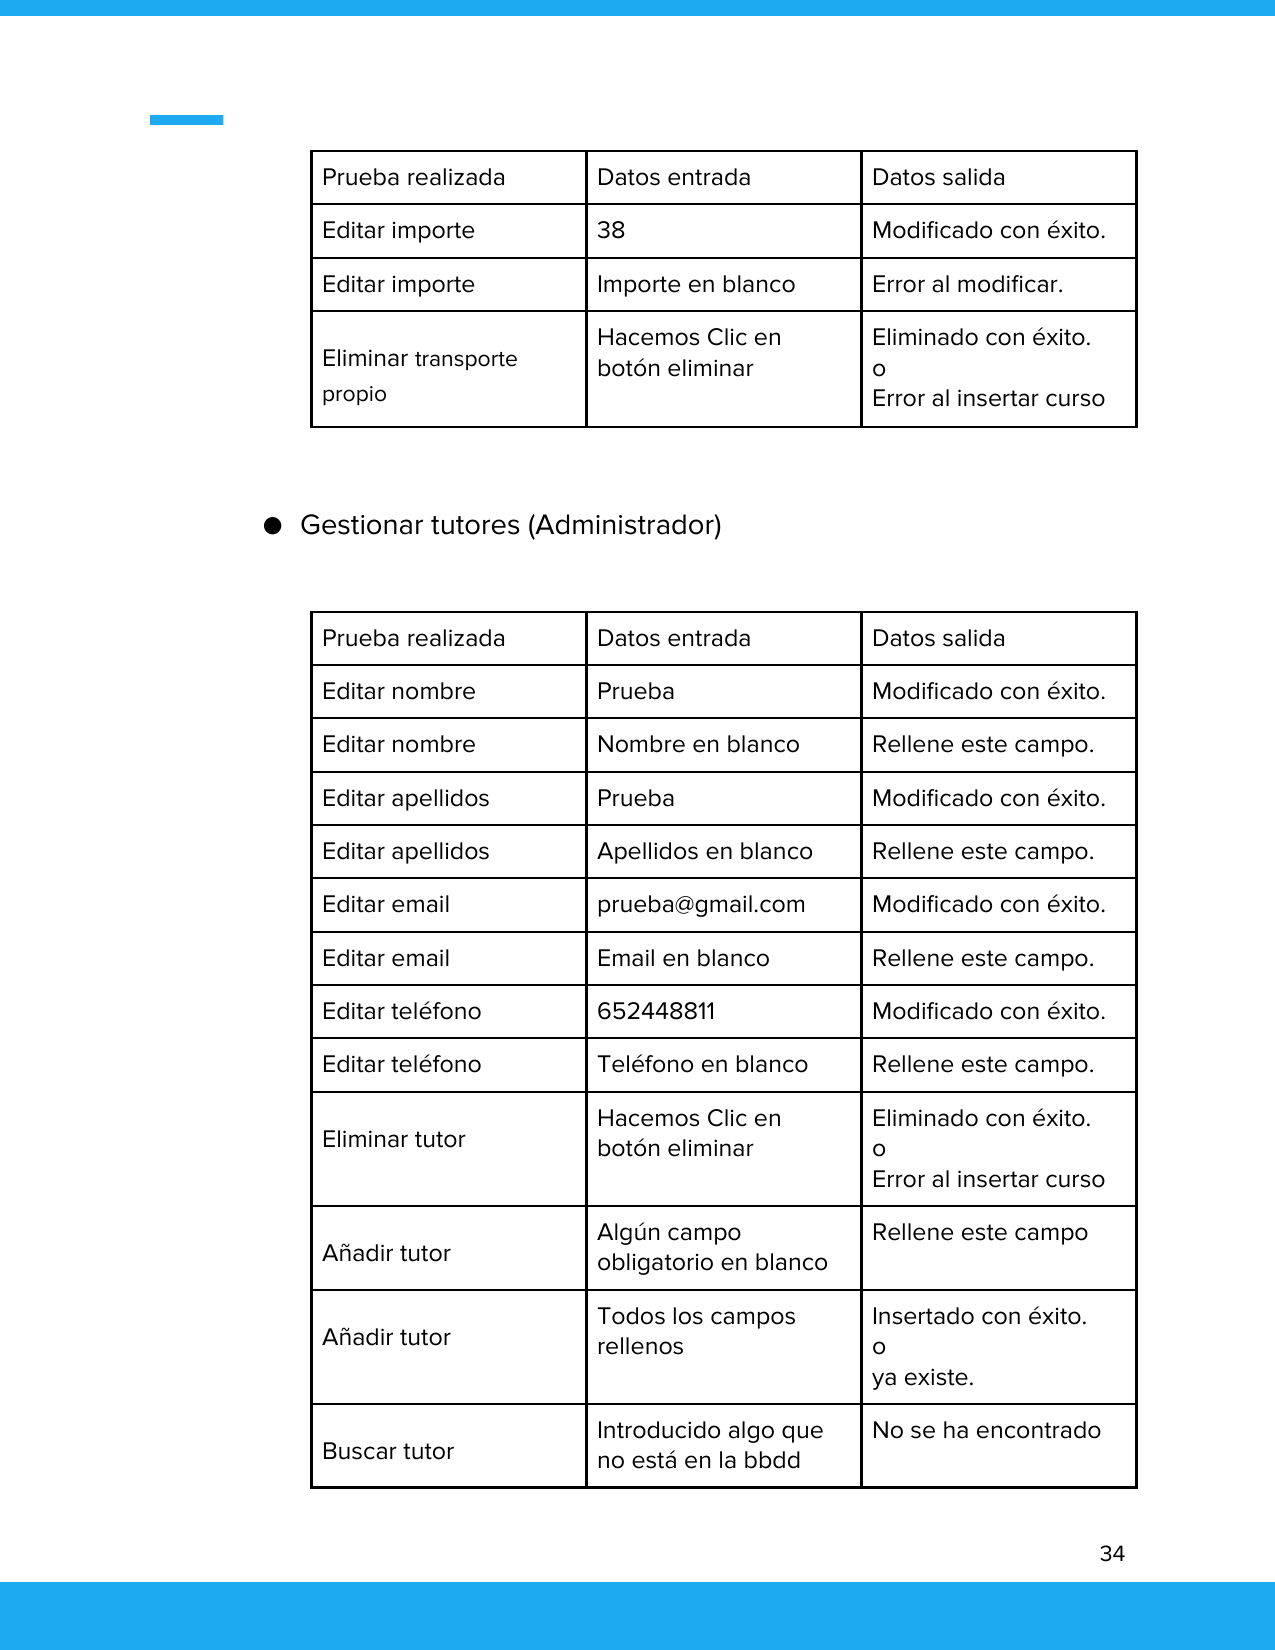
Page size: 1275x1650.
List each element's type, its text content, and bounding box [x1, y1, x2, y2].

table_cell Nombre en blanco [588, 719, 860, 771]
table_cell No se ha encontrado [863, 1405, 1135, 1486]
picture [0, 1582, 1275, 1650]
table_cell Introducido algo que no está en la bbdd [588, 1405, 860, 1486]
table_cell Modificado con éxito. [863, 986, 1135, 1037]
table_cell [863, 312, 1135, 426]
table_cell Email en blanco [588, 933, 860, 984]
subtitle Gestionar tutores (Administrador) [262, 507, 1125, 543]
table_cell Hacemos Clic en botón eliminar [588, 1093, 860, 1205]
table_cell Buscar tutor [313, 1405, 585, 1486]
table_header Prueba realizada [313, 613, 585, 664]
picture [150, 115, 224, 125]
table_cell 38 [588, 205, 860, 257]
table_cell Modificado con éxito. [863, 879, 1135, 931]
table_cell Hacemos Clic en botón eliminar [588, 312, 860, 426]
table_cell Modificado con éxito. [863, 666, 1135, 717]
table_cell Apellidos en blanco [588, 826, 860, 877]
table_cell prueba@gmail.com [588, 879, 860, 931]
table_header Datos entrada [588, 613, 860, 664]
picture [0, 0, 1275, 16]
table_cell Algún campo obligatorio en blanco [588, 1207, 860, 1288]
table_cell Modificado con éxito. [863, 205, 1135, 257]
table_cell Todos los campos rellenos [588, 1291, 860, 1403]
table_cell Prueba [588, 773, 860, 824]
table_cell Modificado con éxito. [863, 773, 1135, 824]
table_cell Rellene este campo. [863, 719, 1135, 771]
table_cell Editar email [313, 879, 585, 931]
table_cell Editar apellidos [313, 773, 585, 824]
table_cell Rellene este campo. [863, 933, 1135, 984]
table_cell Eliminar transporte propio [313, 312, 585, 426]
table_cell Prueba [588, 666, 860, 717]
table_cell Rellene este campo [863, 1207, 1135, 1288]
table_cell Error al modificar. [863, 259, 1135, 310]
table_cell Eliminar tutor [313, 1093, 585, 1205]
table_header Datos salida [863, 152, 1135, 203]
table_header Datos salida [863, 613, 1135, 664]
table_cell Teléfono en blanco [588, 1039, 860, 1091]
table_cell Eliminado con éxito. o Error al insertar curso [863, 1093, 1135, 1205]
table_cell Añadir tutor [313, 1207, 585, 1288]
table_header Datos entrada [588, 152, 860, 203]
table_cell 652448811 [588, 986, 860, 1037]
table_cell Editar nombre [313, 719, 585, 771]
table_cell Importe en blanco [588, 259, 860, 310]
table_cell Rellene este campo. [863, 826, 1135, 877]
table_cell Insertado con éxito. o ya existe. [863, 1291, 1135, 1403]
table_cell Editar teléfono [313, 986, 585, 1037]
table_cell Editar apellidos [313, 826, 585, 877]
table_cell Editar email [313, 933, 585, 984]
table_header Prueba realizada [313, 152, 585, 203]
table_cell Editar importe [313, 259, 585, 310]
table_cell Editar nombre [313, 666, 585, 717]
table_cell Editar teléfono [313, 1039, 585, 1091]
table_cell Editar importe [313, 205, 585, 257]
table_cell Añadir tutor [313, 1291, 585, 1403]
table_cell Rellene este campo. [863, 1039, 1135, 1091]
